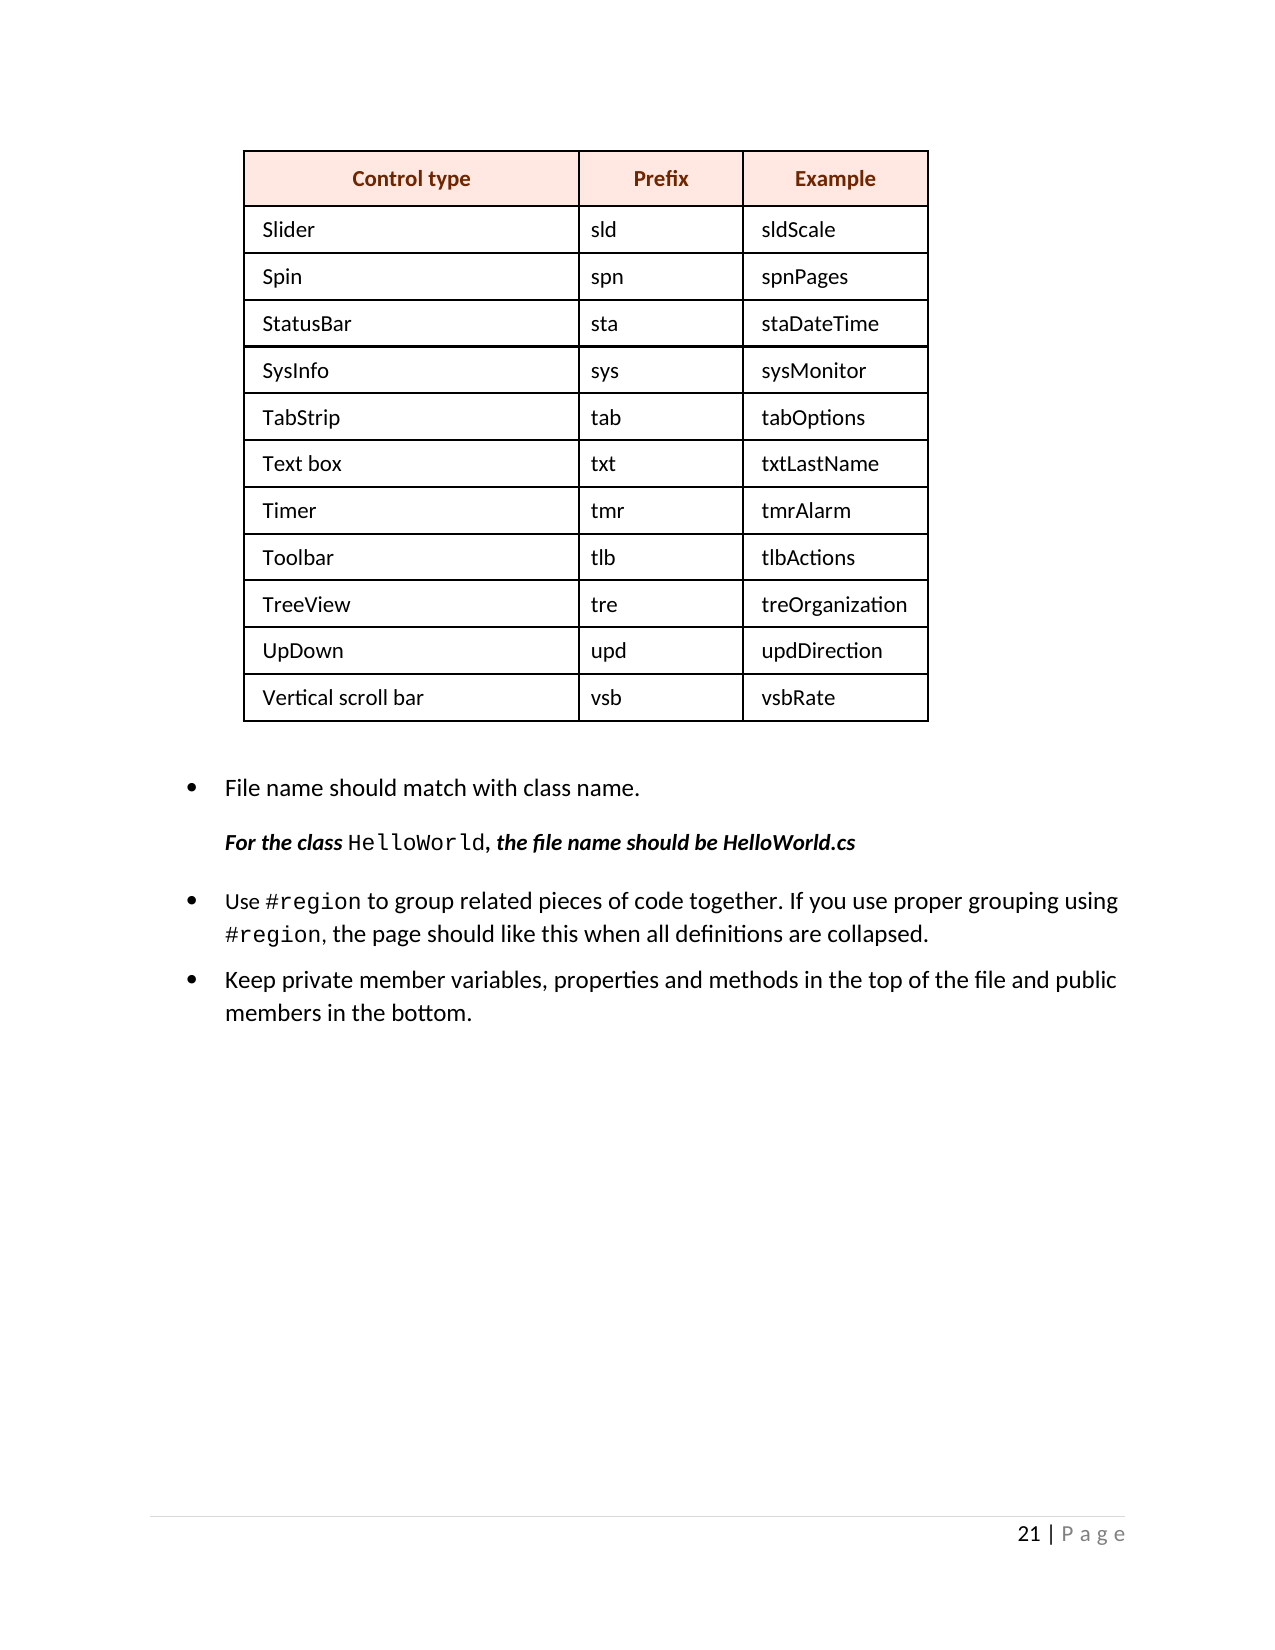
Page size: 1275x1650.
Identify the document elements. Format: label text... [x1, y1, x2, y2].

table_cell tlb [580, 535, 742, 579]
table_cell UpDown [245, 628, 578, 673]
table_cell sysMonitor [744, 348, 927, 392]
list Keep private member variables, properties and methods in the top of the file and public members in the bottom. [187, 962, 1125, 1028]
table_cell tlbActions [744, 535, 927, 579]
table_cell vsbRate [744, 675, 927, 719]
table_cell tmrAlarm [744, 488, 927, 532]
table_cell Timer [245, 488, 578, 532]
table_cell Vertical scroll bar [245, 675, 578, 719]
table_cell Toolbar [245, 535, 578, 579]
table_cell sys [580, 348, 742, 392]
table_cell spnPages [744, 254, 927, 299]
table_cell tre [580, 581, 742, 626]
table_cell upd [580, 628, 742, 673]
table_cell TreeView [245, 581, 578, 626]
table_cell updDirection [744, 628, 927, 673]
table_cell Text box [245, 441, 578, 486]
table_cell tabOptions [744, 394, 927, 439]
table_cell sta [580, 301, 742, 345]
table_cell tmr [580, 488, 742, 532]
table_cell Slider [245, 207, 578, 252]
table_cell sld [580, 207, 742, 252]
table_cell vsb [580, 675, 742, 719]
table_header Example [744, 152, 927, 205]
table_cell StatusBar [245, 301, 578, 345]
table_cell sldScale [744, 207, 927, 252]
table_cell txtLastName [744, 441, 927, 486]
table_cell staDateTime [744, 301, 927, 345]
table_cell treOrganization [744, 581, 927, 626]
table_header Control type [245, 152, 578, 205]
list Use #region to group related pieces of code together. If you use proper grouping using #region, the page should like this when all definitions are collapsed. [187, 882, 1125, 949]
table_cell tab [580, 394, 742, 439]
table_cell TabStrip [245, 394, 578, 439]
table_cell spn [580, 254, 742, 299]
list File name should match with class name. [187, 772, 1125, 803]
text For the class HelloWorld, the file name should be HelloWorld.cs [225, 828, 1125, 857]
table_cell Spin [245, 254, 578, 299]
table_cell SysInfo [245, 348, 578, 392]
table_cell txt [580, 441, 742, 486]
table_header Prefix [580, 152, 742, 205]
